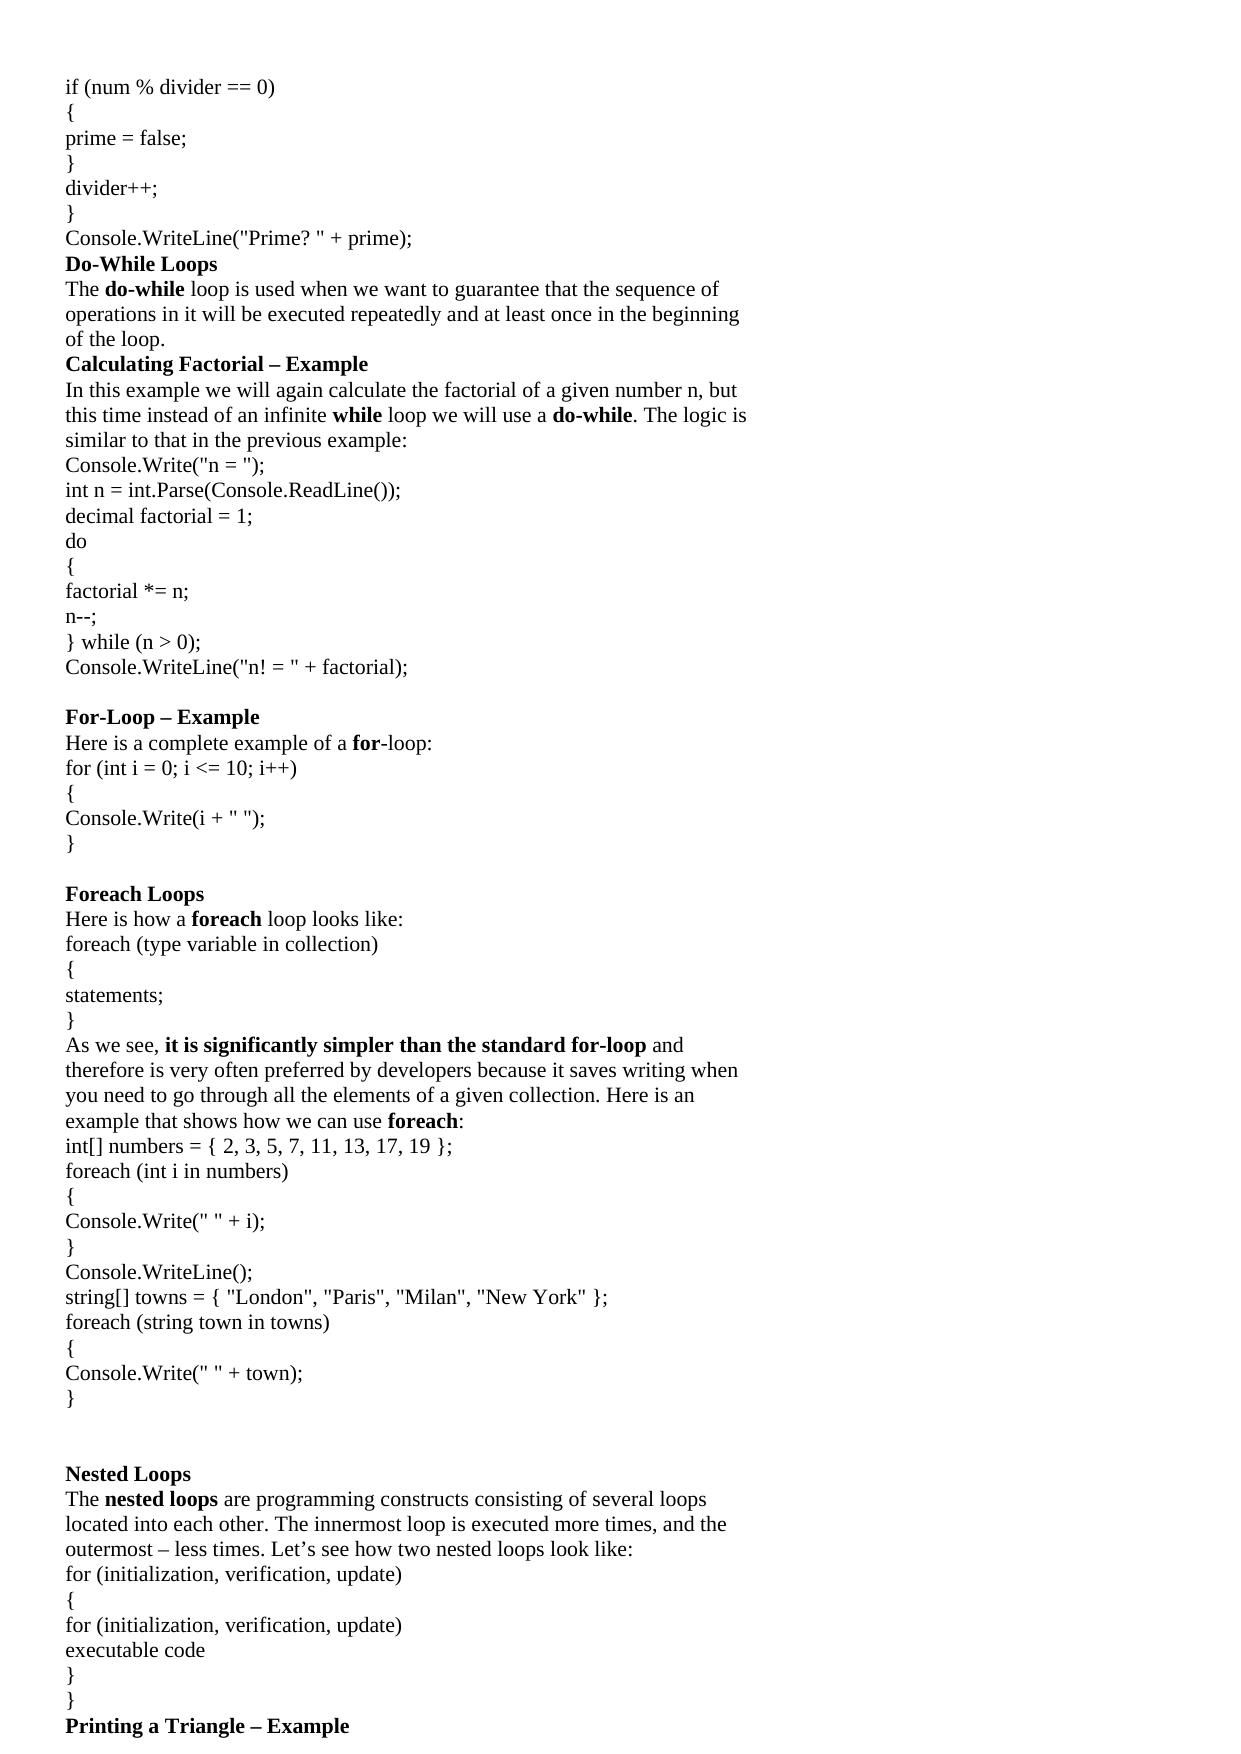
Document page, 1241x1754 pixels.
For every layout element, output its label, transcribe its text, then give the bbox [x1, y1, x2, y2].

text for (initialization, verification, update) [65, 1561, 1054, 1587]
text Console.WriteLine(); [65, 1259, 1054, 1284]
text for (int i = 0; i <= 10; i++) [65, 755, 1054, 780]
text do [65, 528, 1054, 553]
text } [65, 1234, 1054, 1259]
text { [65, 1183, 1054, 1208]
text Console.Write(" " + i); [65, 1208, 1054, 1234]
text } [65, 1662, 1054, 1687]
text Console.Write(i + " "); [65, 805, 1054, 830]
text Do-While Loops [65, 251, 1054, 276]
text As we see, it is significantly simpler than the standard for-loop and [65, 1032, 1054, 1057]
text The nested loops are programming constructs consisting of several loops [65, 1486, 1054, 1511]
text this time instead of an infinite while loop we will use a do-while. The logic is [65, 402, 1054, 427]
text { [65, 99, 1054, 124]
text } [65, 830, 1054, 856]
text { [65, 1587, 1054, 1612]
text foreach (type variable in collection) [65, 931, 1054, 956]
text } [65, 200, 1054, 225]
text } [65, 1687, 1054, 1713]
text Nested Loops [65, 1461, 1054, 1486]
text factorial *= n; [65, 578, 1054, 603]
text prime = false; [65, 124, 1054, 150]
text statements; [65, 982, 1054, 1007]
text you need to go through all the elements of a given collection. Here is an [65, 1082, 1054, 1108]
text therefore is very often preferred by developers because it saves writing when [65, 1057, 1054, 1082]
text divider++; [65, 175, 1054, 200]
text operations in it will be executed repeatedly and at least once in the beginning [65, 301, 1054, 326]
text In this example we will again calculate the factorial of a given number n, but [65, 377, 1054, 402]
text Console.WriteLine("Prime? " + prime); [65, 225, 1054, 251]
text if (num % divider == 0) [65, 74, 1054, 99]
text Calculating Factorial – Example [65, 351, 1054, 377]
text For-Loop – Example [65, 704, 1054, 729]
text foreach (int i in numbers) [65, 1158, 1054, 1183]
text { [65, 780, 1054, 805]
text Console.WriteLine("n! = " + factorial); [65, 654, 1054, 679]
text for (initialization, verification, update) [65, 1612, 1054, 1637]
text The do-while loop is used when we want to guarantee that the sequence of [65, 276, 1054, 301]
text outermost – less times. Let’s see how two nested loops look like: [65, 1536, 1054, 1561]
text Foreach Loops [65, 881, 1054, 906]
text foreach (string town in towns) [65, 1309, 1054, 1334]
text { [65, 956, 1054, 982]
text Printing a Triangle – Example [65, 1713, 1054, 1738]
text int[] numbers = { 2, 3, 5, 7, 11, 13, 17, 19 }; [65, 1133, 1054, 1158]
text example that shows how we can use foreach: [65, 1108, 1054, 1133]
text } [65, 1385, 1054, 1410]
text } [65, 1007, 1054, 1032]
text Console.Write(" " + town); [65, 1360, 1054, 1385]
text n--; [65, 603, 1054, 629]
text executable code [65, 1637, 1054, 1662]
text string[] towns = { "London", "Paris", "Milan", "New York" }; [65, 1284, 1054, 1309]
text } while (n > 0); [65, 629, 1054, 654]
text Here is how a foreach loop looks like: [65, 906, 1054, 931]
text similar to that in the previous example: [65, 427, 1054, 452]
text Here is a complete example of a for-loop: [65, 729, 1054, 755]
text } [65, 150, 1054, 175]
text { [65, 553, 1054, 578]
text decimal factorial = 1; [65, 503, 1054, 528]
text { [65, 1334, 1054, 1360]
text of the loop. [65, 326, 1054, 351]
text located into each other. The innermost loop is executed more times, and the [65, 1511, 1054, 1536]
text Console.Write("n = "); [65, 452, 1054, 477]
text int n = int.Parse(Console.ReadLine()); [65, 477, 1054, 503]
